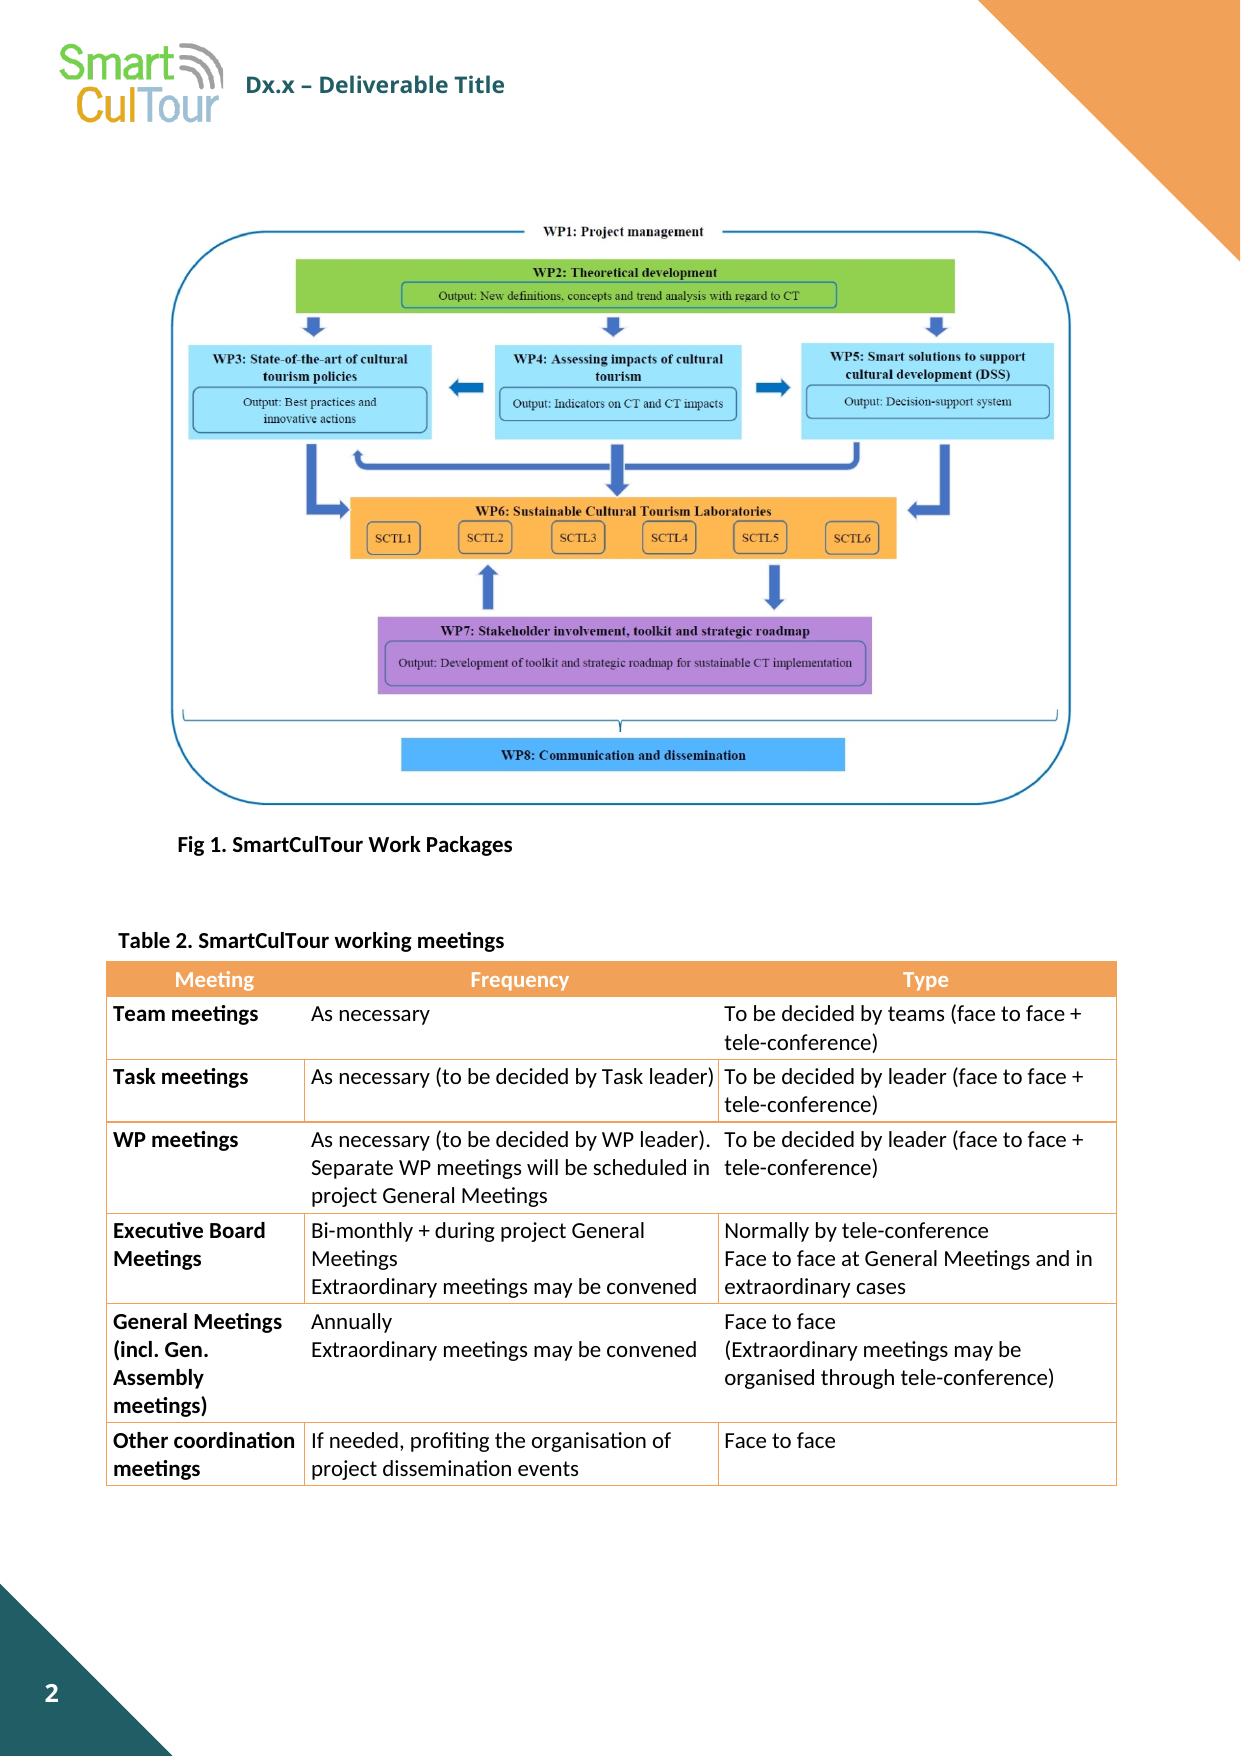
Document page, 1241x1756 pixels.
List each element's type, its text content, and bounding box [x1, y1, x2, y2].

table_cell As necessary [305, 997, 718, 1058]
table_cell As necessary (to be decided by Task leader) [305, 1060, 718, 1121]
table_cell Other coordination meetings [107, 1423, 304, 1485]
text Fig 1. SmartCulTour Work Packages [177, 830, 1122, 858]
table_cell Task meetings [107, 1060, 304, 1121]
table_cell As necessary (to be decided by WP leader). Separate WP meetings will be scheduled in project General Meetings [305, 1123, 718, 1212]
table_cell Team meetings [107, 997, 305, 1058]
table_cell WP meetings [107, 1123, 305, 1212]
table_header Meeting [107, 962, 305, 996]
table_cell Annually Extraordinary meetings may be convened [305, 1304, 718, 1422]
picture [57, 40, 223, 128]
picture [165, 221, 1075, 808]
table_cell Bi-monthly + during project General Meetings Extraordinary meetings may be convened [305, 1214, 718, 1303]
table_header Type [718, 962, 1116, 996]
table_cell Executive Board Meetings [107, 1214, 304, 1303]
table_cell To be decided by leader (face to face + tele-conference) [718, 1123, 1116, 1212]
table_cell To be decided by leader (face to face + tele-conference) [719, 1060, 1116, 1121]
table_cell If needed, profiting the organisation of project dissemination events [305, 1423, 718, 1485]
table_cell To be decided by teams (face to face + tele-conference) [718, 997, 1116, 1058]
table_cell General Meetings (incl. Gen. Assembly meetings) [107, 1304, 305, 1422]
table_cell Normally by tele-conference Face to face at General Meetings and in extraordinary cases [719, 1214, 1116, 1303]
table_header Frequency [305, 962, 718, 996]
text Table 2. SmartCulTour working meetings [118, 926, 1122, 954]
table_cell Face to face [719, 1423, 1116, 1485]
table_cell Face to face (Extraordinary meetings may be organised through tele-conference) [718, 1304, 1116, 1422]
